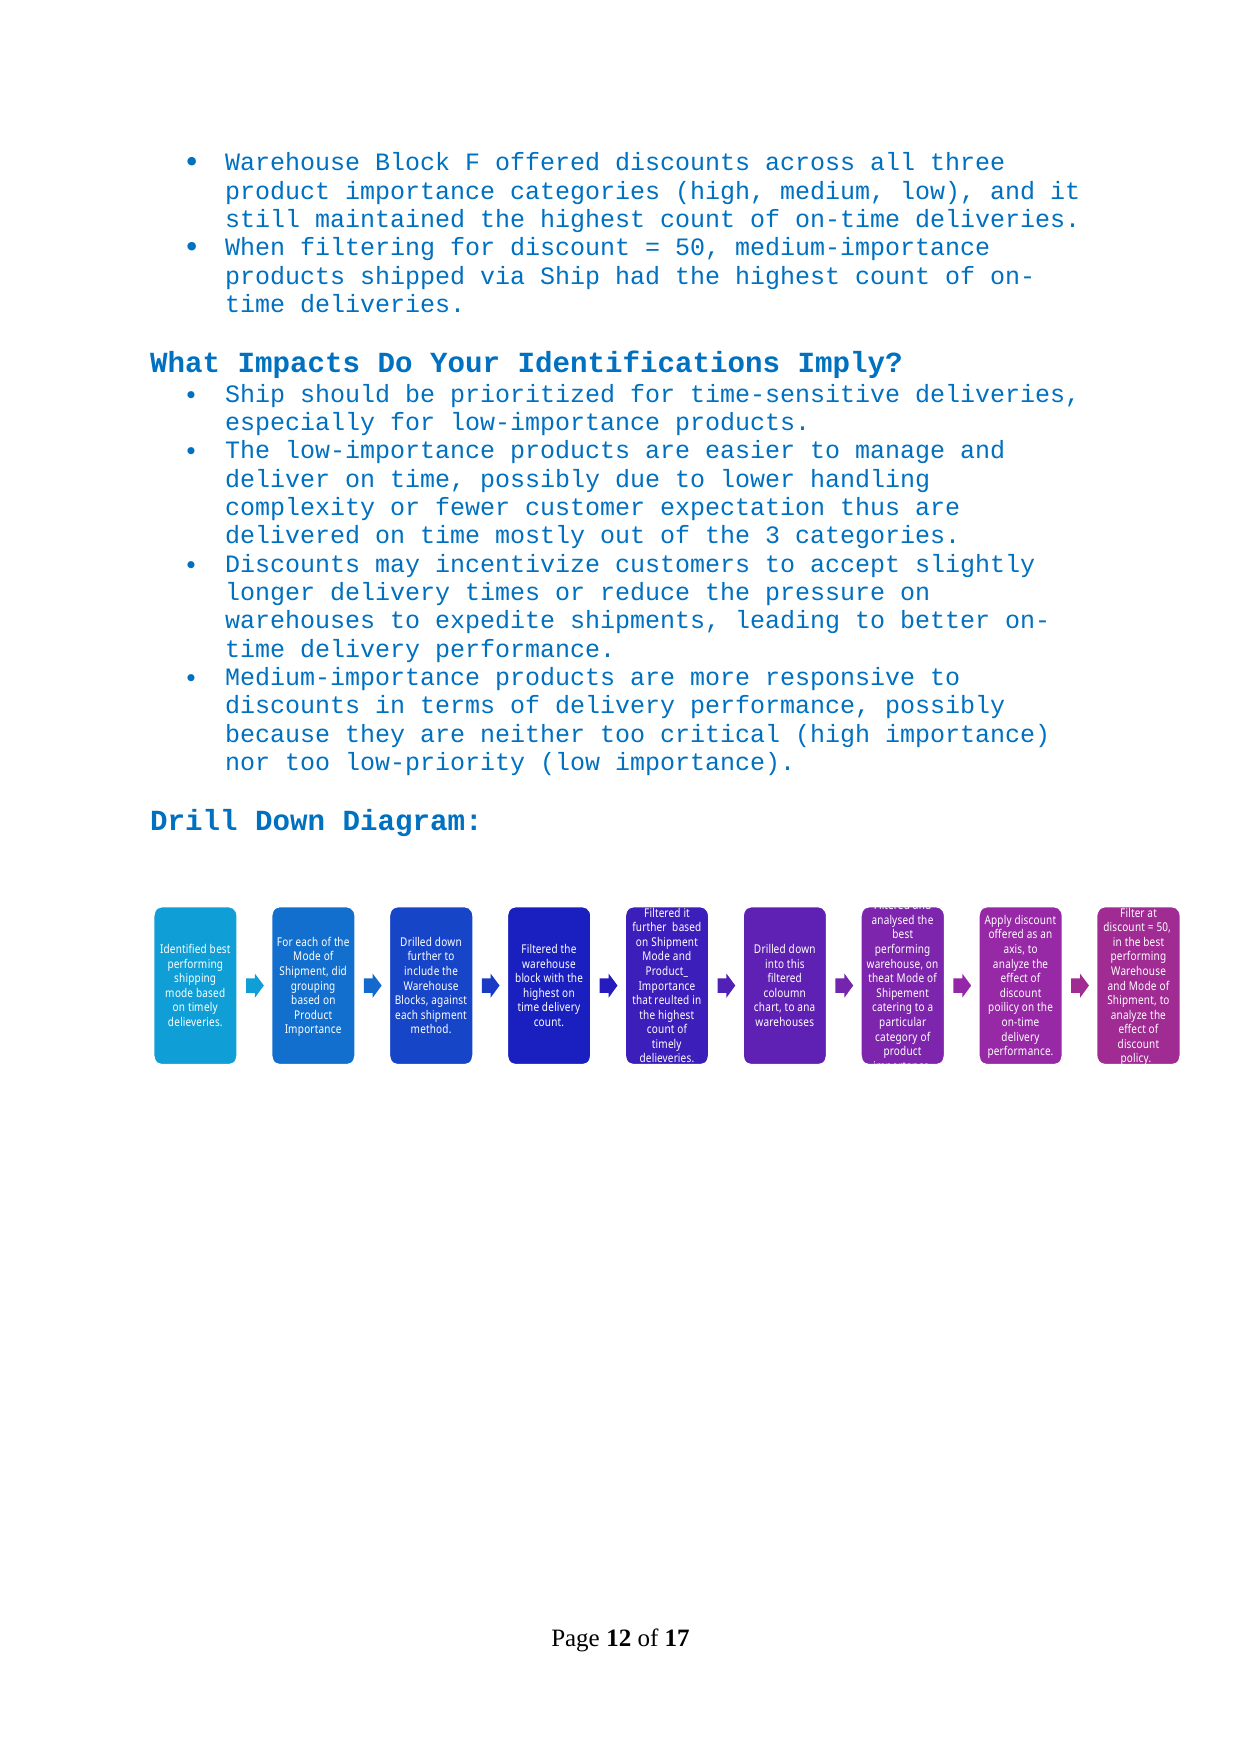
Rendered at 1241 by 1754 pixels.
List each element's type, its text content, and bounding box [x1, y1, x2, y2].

list Ship should be prioritized for time-sensitive deliveries, especially for low-importance products. [187, 381, 1090, 438]
list The low-importance products are easier to manage and deliver on time, possibly due to lower handling complexity or fewer customer expectation thus are delivered on time mostly out of the 3 categories. [187, 438, 1090, 551]
list When filtering for discount = 50, medium-importance products shipped via Ship had the highest count of on-time deliveries. [187, 235, 1090, 320]
text Drill Down Diagram: [150, 806, 1090, 839]
text What Impacts Do Your Identifications Imply? [150, 348, 1090, 381]
list Medium-importance products are more responsive to discounts in terms of delivery performance, possibly because they are neither too critical (high importance) nor too low-priority (low importance). [187, 665, 1090, 778]
list Discounts may incentivize customers to accept slightly longer delivery times or reduce the pressure on warehouses to expedite shipments, leading to better on-time delivery performance. [187, 551, 1090, 665]
list Warehouse Block F offered discounts across all three product importance categories (high, medium, low), and it still maintained the highest count of on-time deliveries. [187, 150, 1090, 235]
